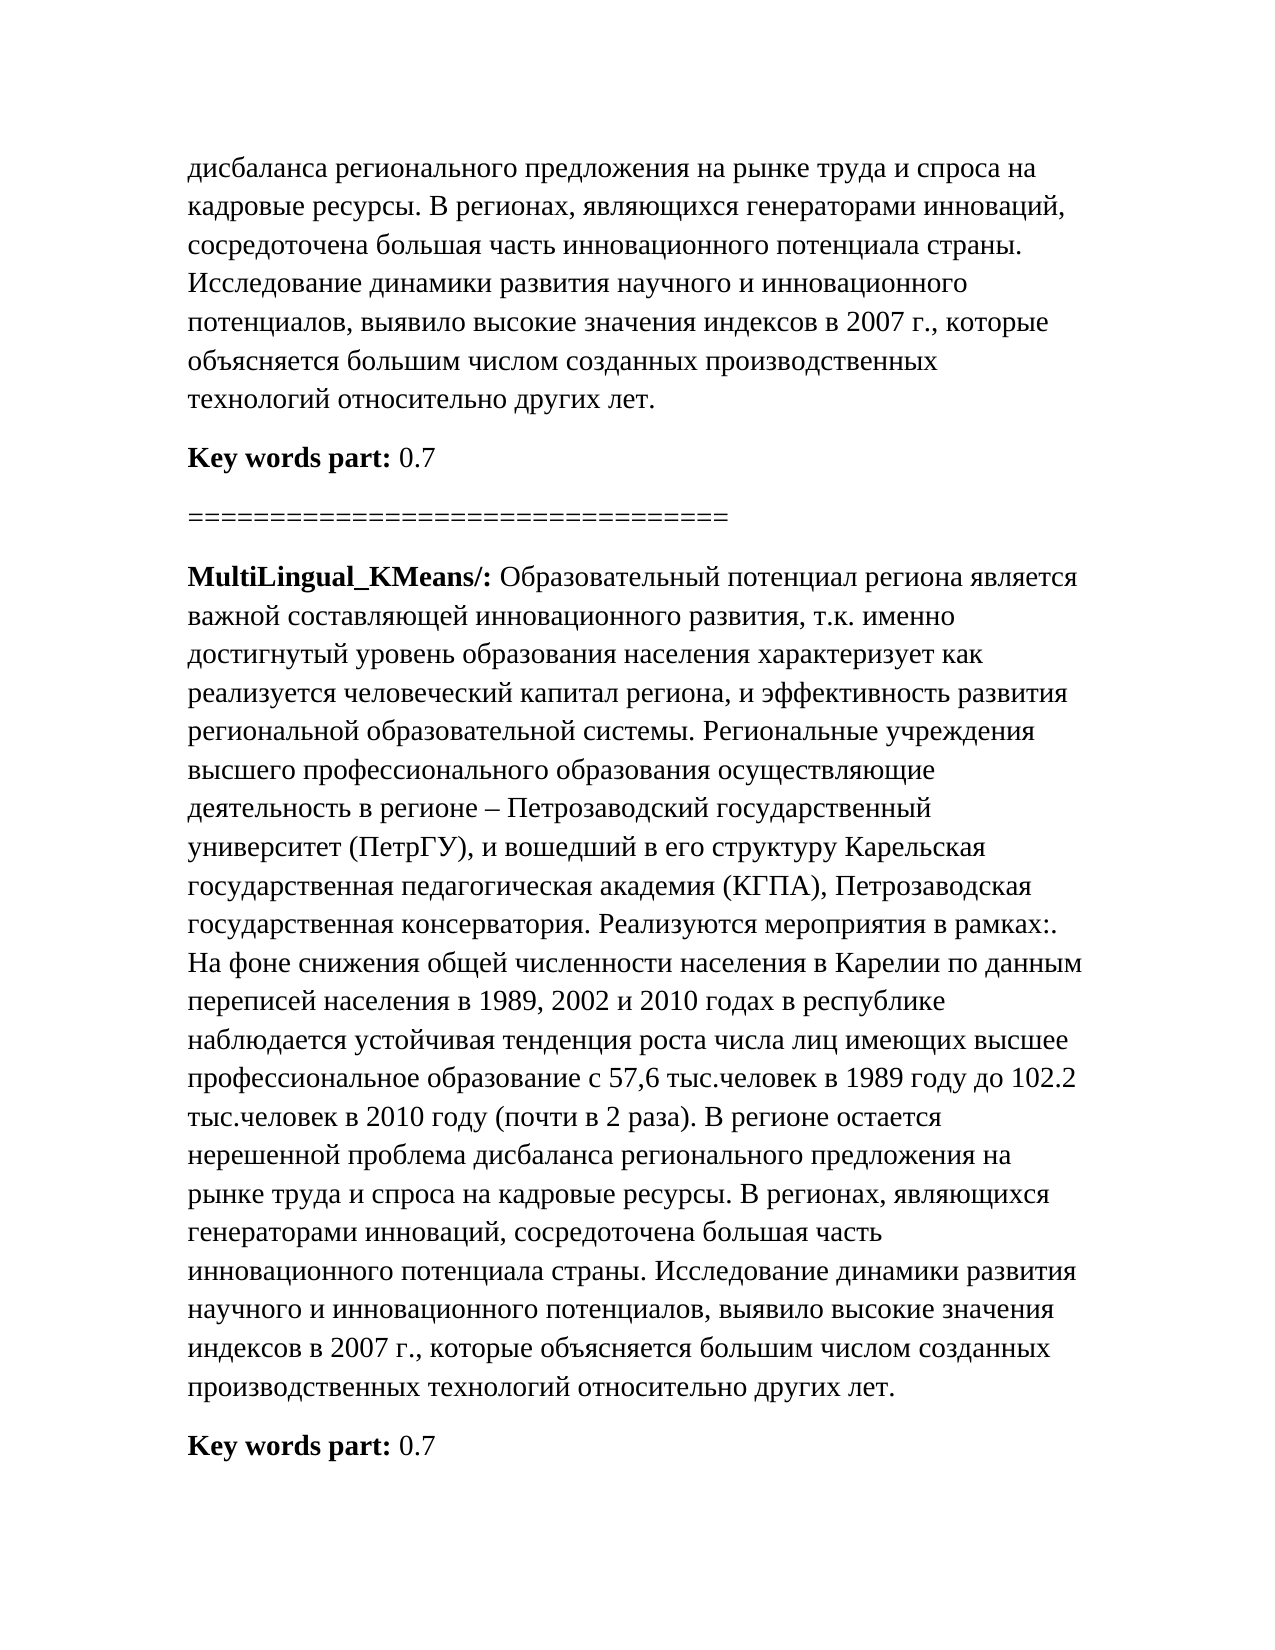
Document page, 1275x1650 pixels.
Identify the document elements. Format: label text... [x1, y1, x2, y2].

text MultiLingual_KMeans/: Образовательный потенциал региона является важной составляющей инновационного развития, т.к. именно достигнутый уровень образования населения характеризует как реализуется человеческий капитал региона, и эффективность развития региональной образовательной системы. Региональные учреждения высшего профессионального образования осуществляющие деятельность в регионе – Петрозаводский государственный университет (ПетрГУ), и вошедший в его структуру Карельская государственная педагогическая академия (КГПА), Петрозаводская государственная консерватория. Реализуются мероприятия в рамках:. На фоне снижения общей численности населения в Карелии по данным переписей населения в 1989, 2002 и 2010 годах в республике наблюдается устойчивая тенденция роста числа лиц имеющих высшее профессиональное образование с 57,6 тыс.человек в 1989 году до 102.2 тыс.человек в 2010 году (почти в 2 раза). В регионе остается нерешенной проблема дисбаланса регионального предложения на рынке труда и спроса на кадровые ресурсы. В регионах, являющихся генераторами инноваций, сосредоточена большая часть инновационного потенциала страны. Исследование динамики развития научного и инновационного потенциалов, выявило высокие значения индексов в 2007 г., которые объясняется большим числом созданных производственных технологий относительно других лет. [187, 559, 1087, 1402]
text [187, 150, 1087, 415]
text Key words part: 0.7 [187, 1428, 1087, 1462]
text ================================= [187, 500, 1087, 533]
text Key words part: 0.7 [187, 441, 1087, 474]
